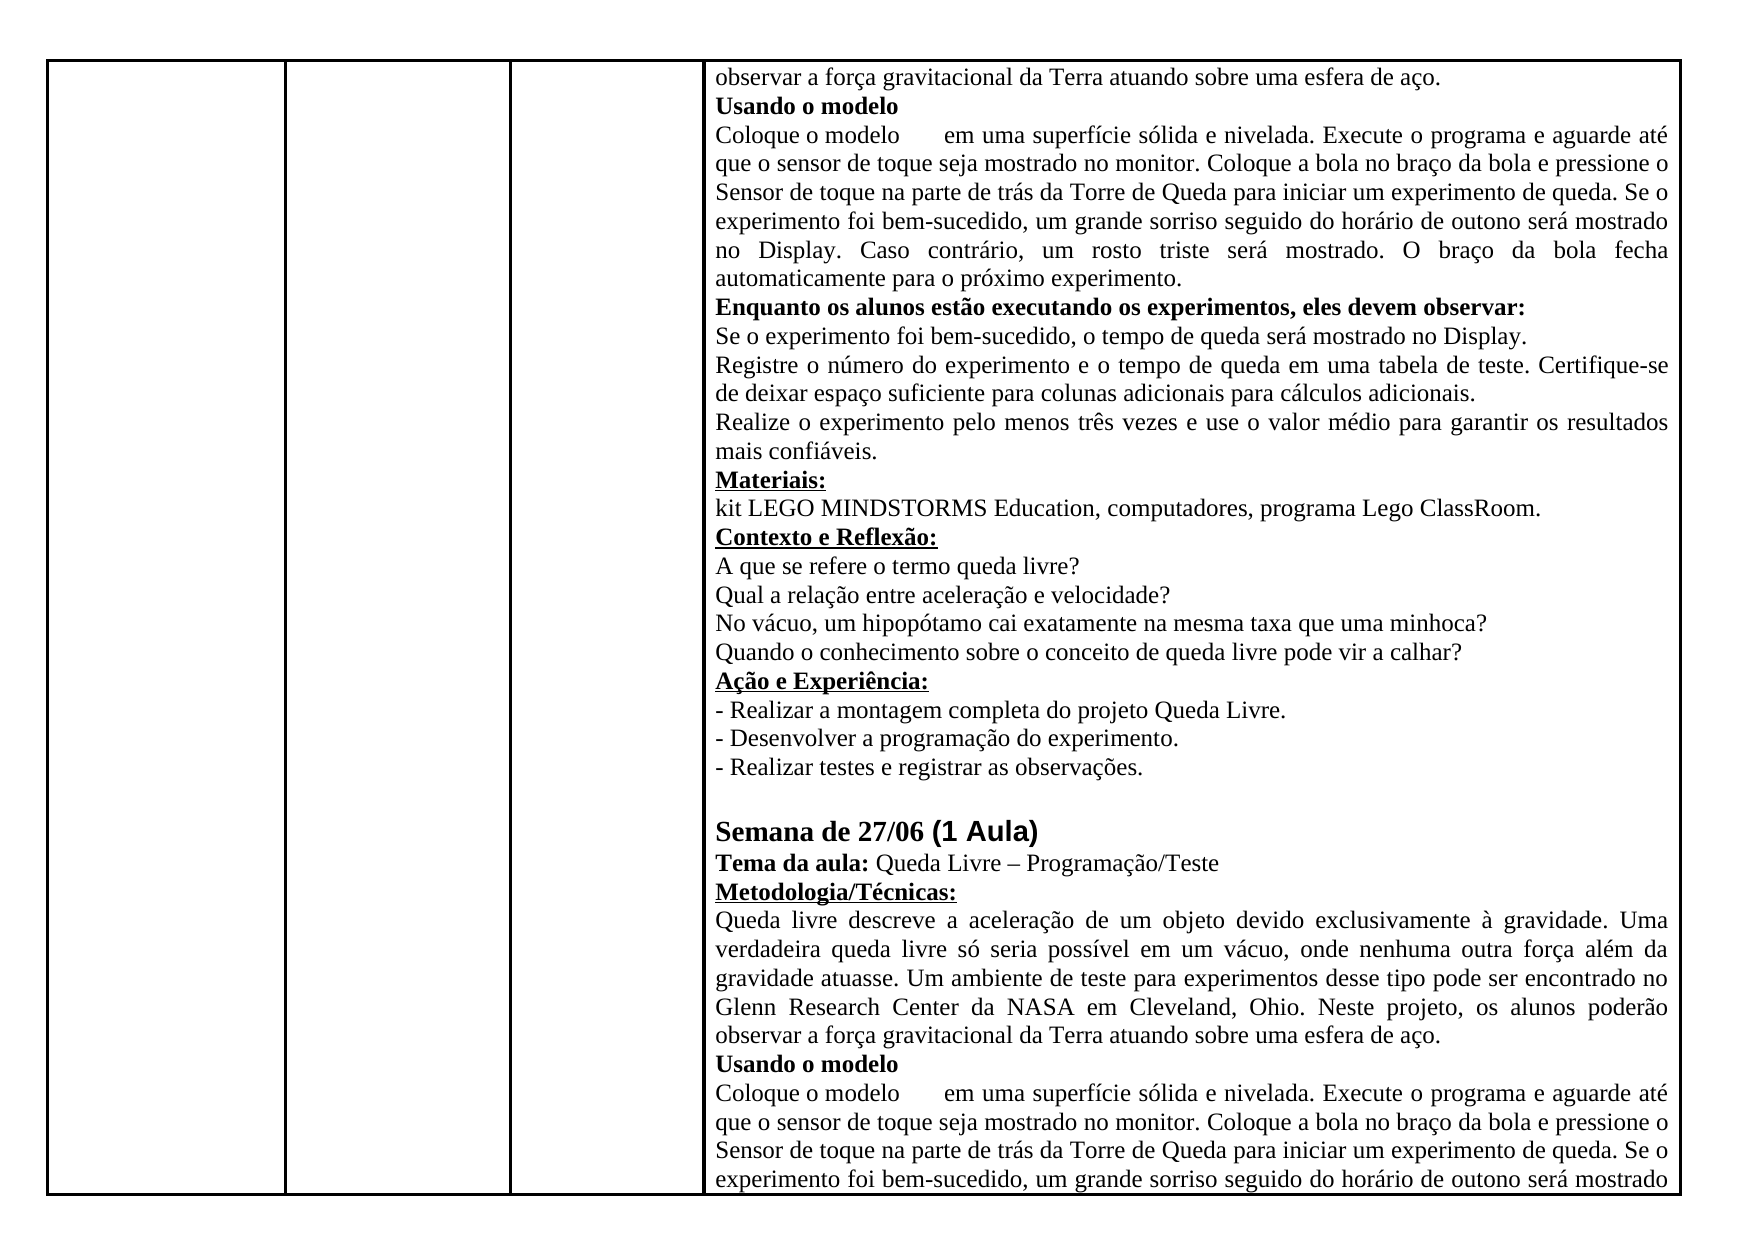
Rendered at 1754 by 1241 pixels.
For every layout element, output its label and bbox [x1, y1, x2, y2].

table_cell [287, 62, 509, 1193]
table_cell [49, 62, 284, 1193]
table_cell [706, 62, 1679, 1193]
table_cell [512, 62, 702, 1193]
